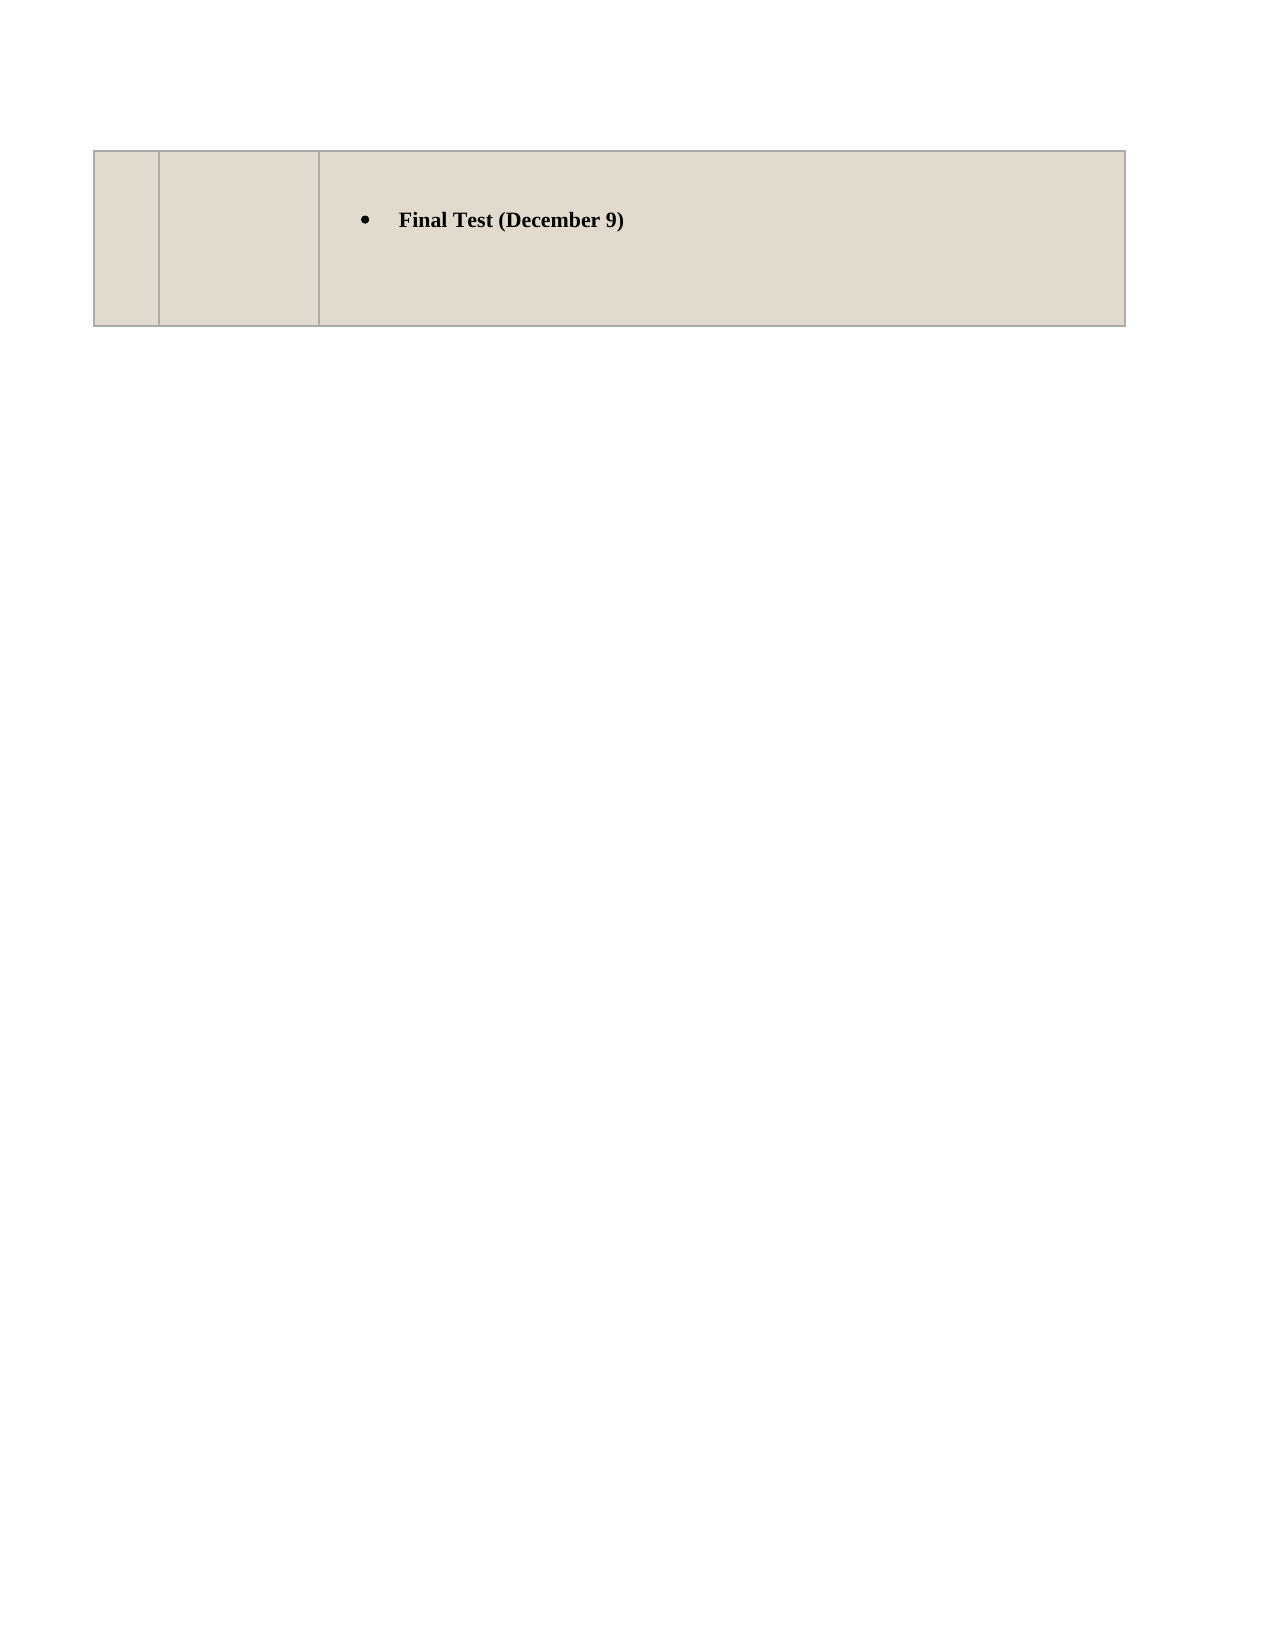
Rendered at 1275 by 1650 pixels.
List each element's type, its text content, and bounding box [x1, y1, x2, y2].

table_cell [320, 152, 1124, 325]
table_cell 16 [95, 152, 158, 325]
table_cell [160, 152, 318, 325]
